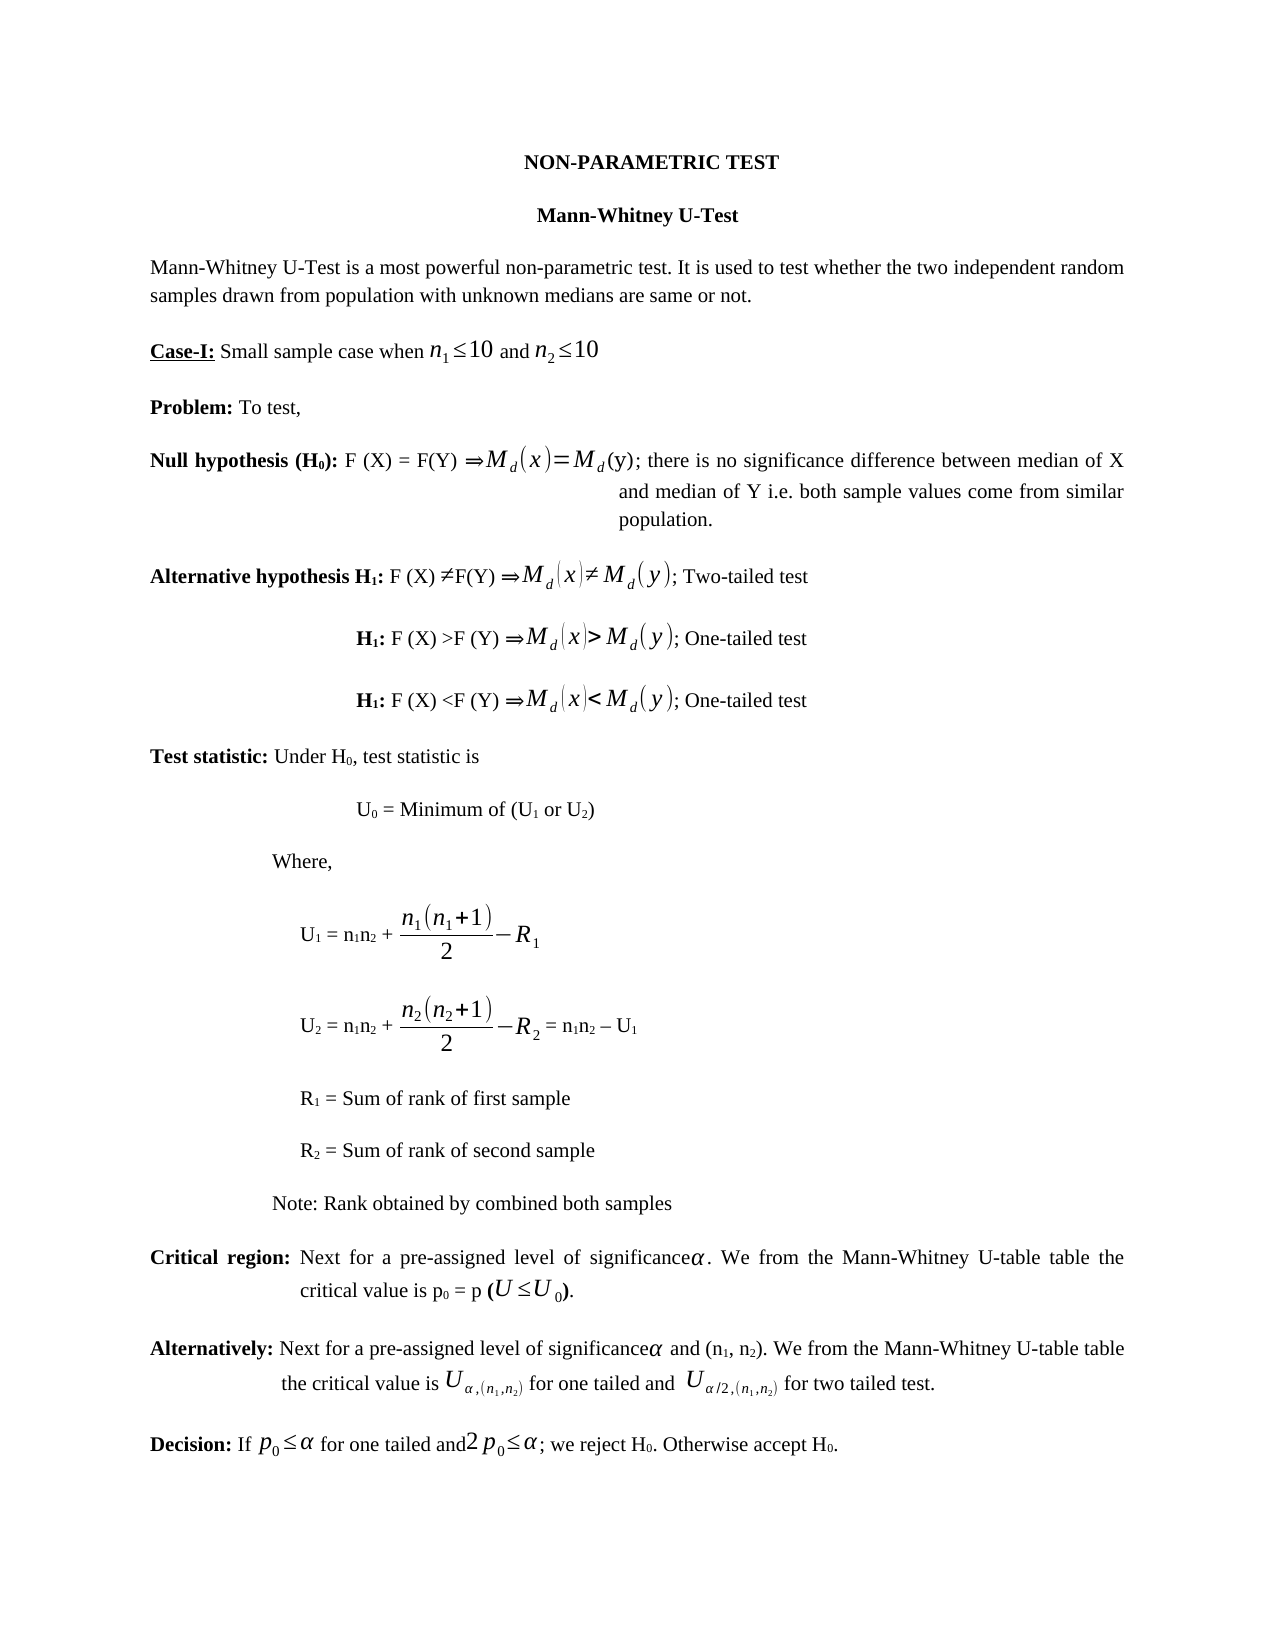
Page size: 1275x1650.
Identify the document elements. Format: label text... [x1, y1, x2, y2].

text NON-PARAMETRIC TEST [178, 150, 1125, 174]
text H1: F (X) <F (Y) ⇒; One-tailed test [150, 683, 1125, 715]
text Decision: If for one tailed and; we reject H0. Otherwise accept H0. [150, 1428, 1125, 1459]
text R1 = Sum of rank of first sample [150, 1086, 1125, 1109]
text Case-I: Small sample case when and [150, 335, 1125, 367]
text Null hypothesis (H0): F (X) = F(Y) ⇒(y); there is no significance difference between median of X and median of Y i.e. both sample values come from similar population. [150, 444, 1125, 531]
text Test statistic: Under H0, test statistic is [150, 744, 1125, 768]
text R2 = Sum of rank of second sample [150, 1138, 1125, 1162]
text Mann-Whitney U-Test is a most powerful non-parametric test. It is used to test whether the two independent random samples drawn from population with unknown medians are same or not. [150, 255, 1125, 307]
text U2 = n1n2 + = n1n2 – U1 [150, 994, 1125, 1057]
text U0 = Minimum of (U1 or U2) [150, 797, 1125, 821]
text Critical region: Next for a pre-assigned level of significance. We from the Mann-Whitney U-table table the critical value is p0 = p (). [150, 1243, 1125, 1306]
text H1: F (X) >F (Y) ⇒; One-tailed test [150, 621, 1125, 654]
text Problem: To test, [150, 395, 1125, 419]
text Mann-Whitney U-Test [150, 203, 1125, 227]
text Alternatively: Next for a pre-assigned level of significance and (n1, n2). We from the Mann-Whitney U-table table the critical value is for one tailed and for two tailed test. [150, 1334, 1125, 1399]
text U1 = n1n2 + [150, 902, 1125, 965]
text Note: Rank obtained by combined both samples [150, 1191, 1125, 1215]
text Where, [150, 849, 1125, 873]
text Alternative hypothesis H1: F (X) F(Y) ⇒; Two-tailed test [150, 559, 1125, 592]
